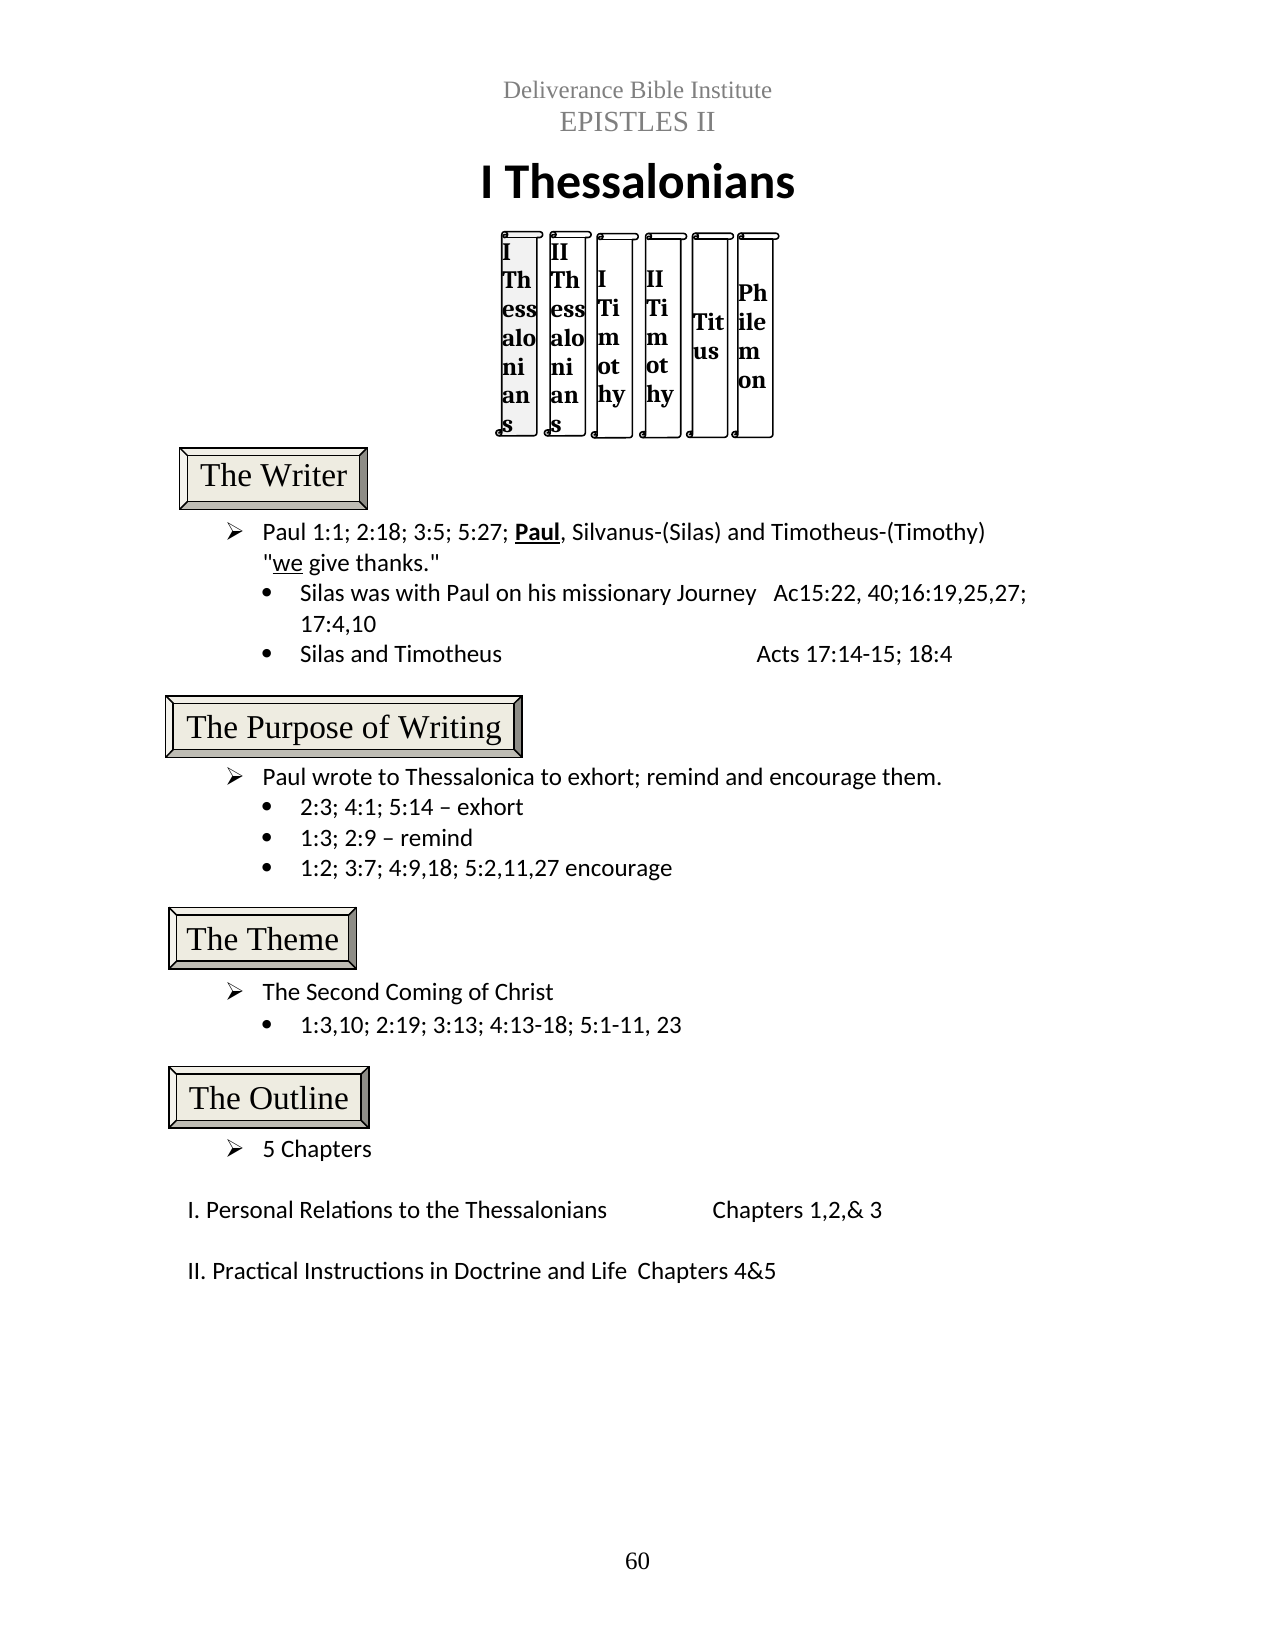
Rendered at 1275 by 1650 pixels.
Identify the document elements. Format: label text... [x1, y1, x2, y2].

list 1:3,10; 2:19; 3:13; 4:13-18; 5:1-11, 23 [262, 1007, 1087, 1039]
subtitle I Thessalonians [187, 150, 1087, 211]
list Silas was with Paul on his missionary Journey Ac15:22, 40;16:19,25,27; 17:4,10 [262, 577, 1087, 638]
list Paul 1:1; 2:18; 3:5; 5:27; Paul, Silvanus-(Silas) and Timotheus-(Timothy) "we give thanks." [225, 516, 1087, 577]
list 1:2; 3:7; 4:9,18; 5:2,11,27 encourage [262, 852, 1087, 883]
list 2:3; 4:1; 5:14 – exhort [262, 791, 1087, 822]
list 1:3; 2:9 – remind [262, 822, 1087, 852]
list Paul wrote to Thessalonica to exhort; remind and encourage them. [225, 760, 1087, 791]
list The Second Coming of Christ [225, 974, 1087, 1007]
list Silas and Timotheus Acts 17:14-15; 18:4 [262, 638, 1087, 669]
text II. Practical Instructions in Doctrine and Life Chapters 4&5 [187, 1255, 1087, 1286]
text I. Personal Relations to the Thessalonians Chapters 1,2,& 3 [187, 1194, 1087, 1224]
list 5 Chapters [225, 1131, 1087, 1163]
